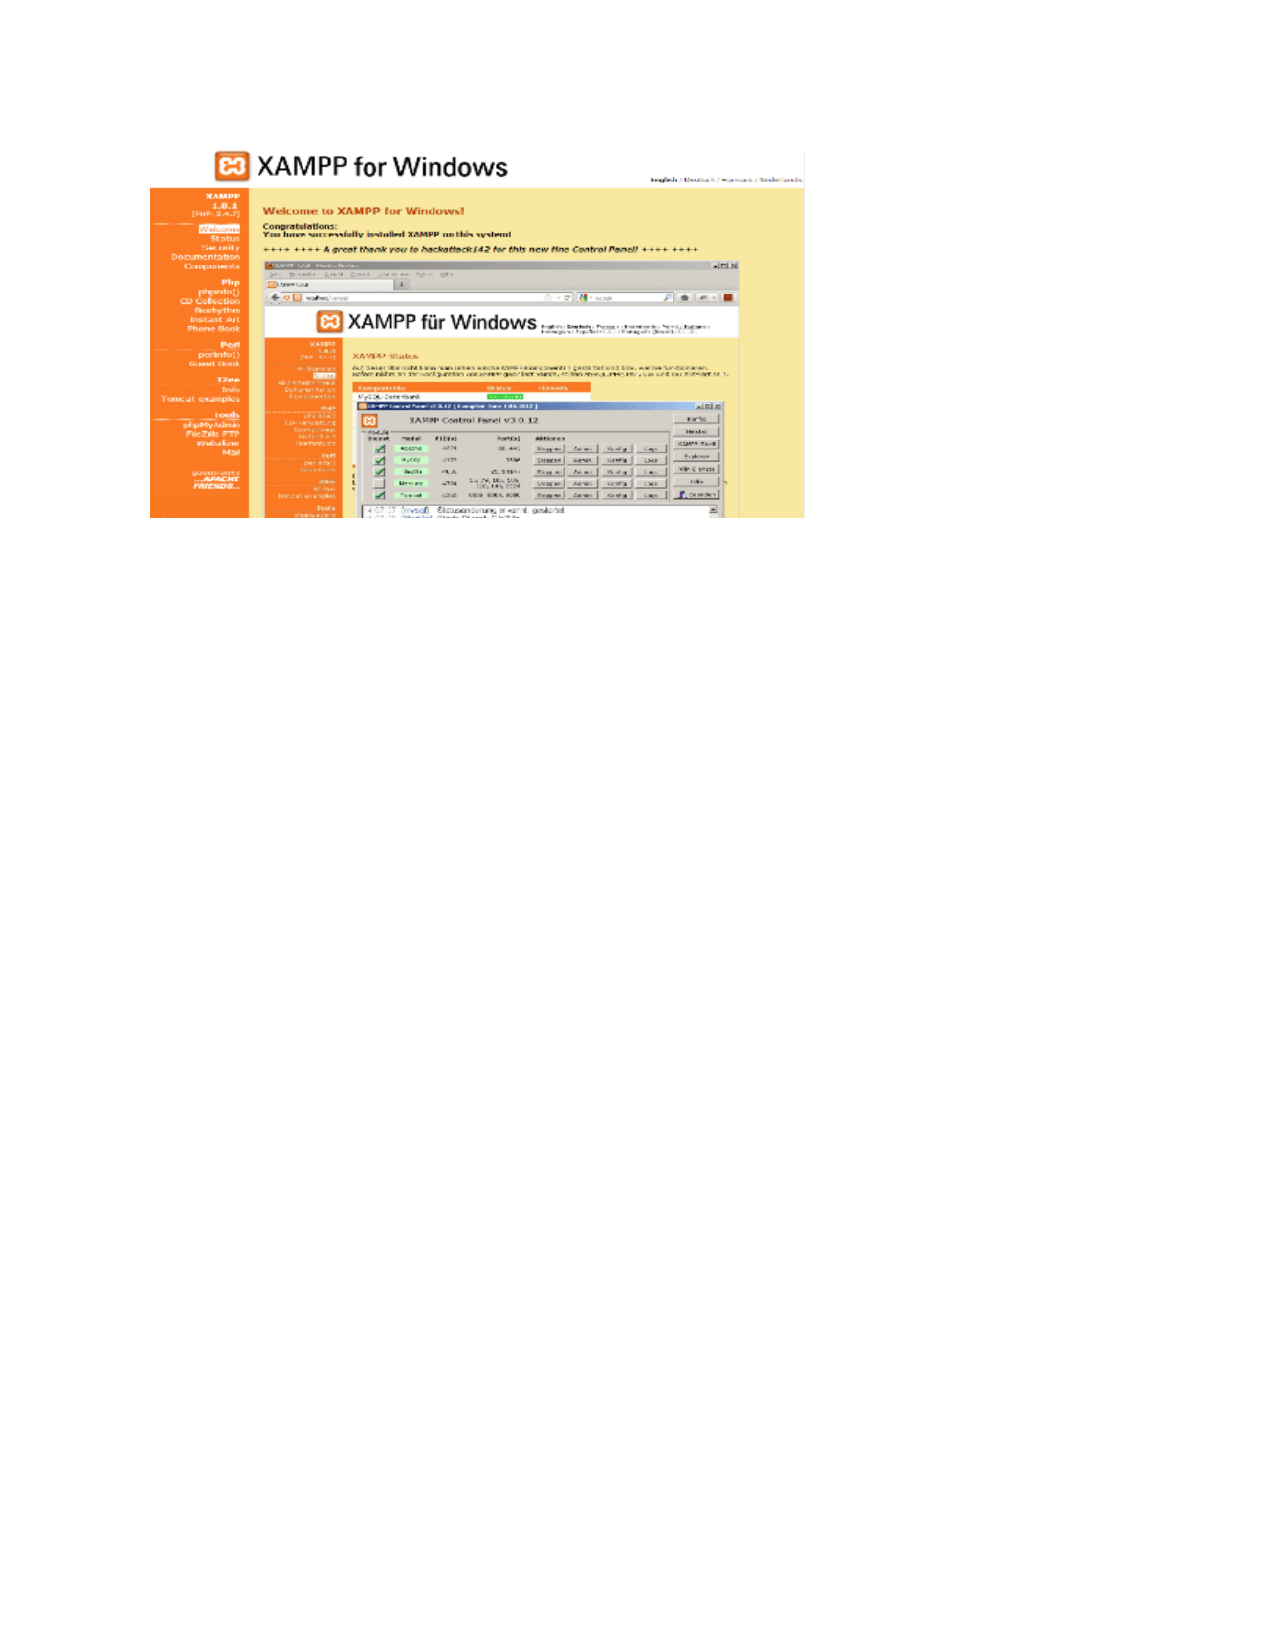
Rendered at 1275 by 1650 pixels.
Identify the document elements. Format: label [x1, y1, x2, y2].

picture [150, 150, 805, 518]
